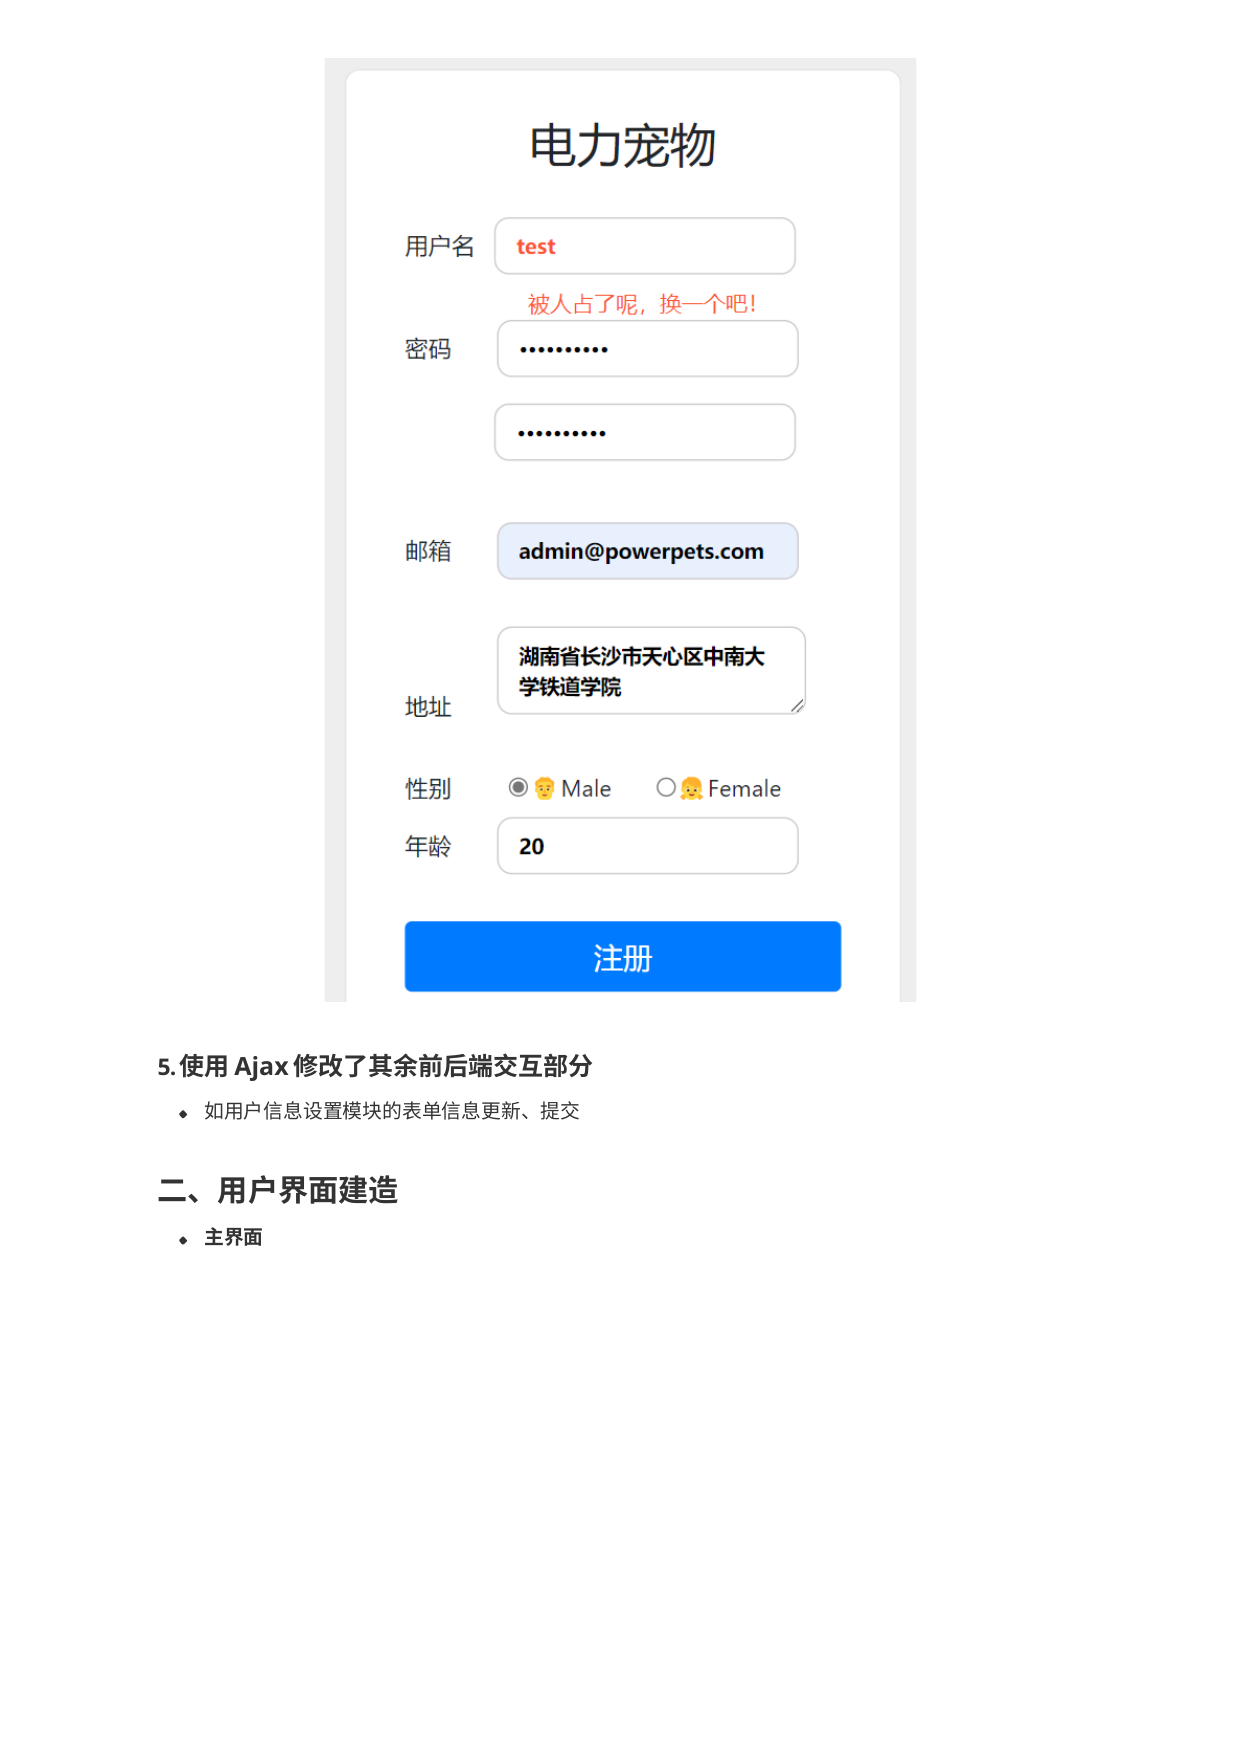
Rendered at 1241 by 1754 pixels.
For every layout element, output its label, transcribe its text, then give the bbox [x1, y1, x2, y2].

text 如用户信息设置模块的表单信息更新、提交 [204, 1095, 1098, 1124]
subtitle 二、用户界面建造 [157, 1166, 1098, 1210]
list 使用Ajax修改了其余前后端交互部分 [157, 1049, 1098, 1083]
text 主界面 [204, 1221, 1098, 1250]
picture [324, 58, 917, 1002]
